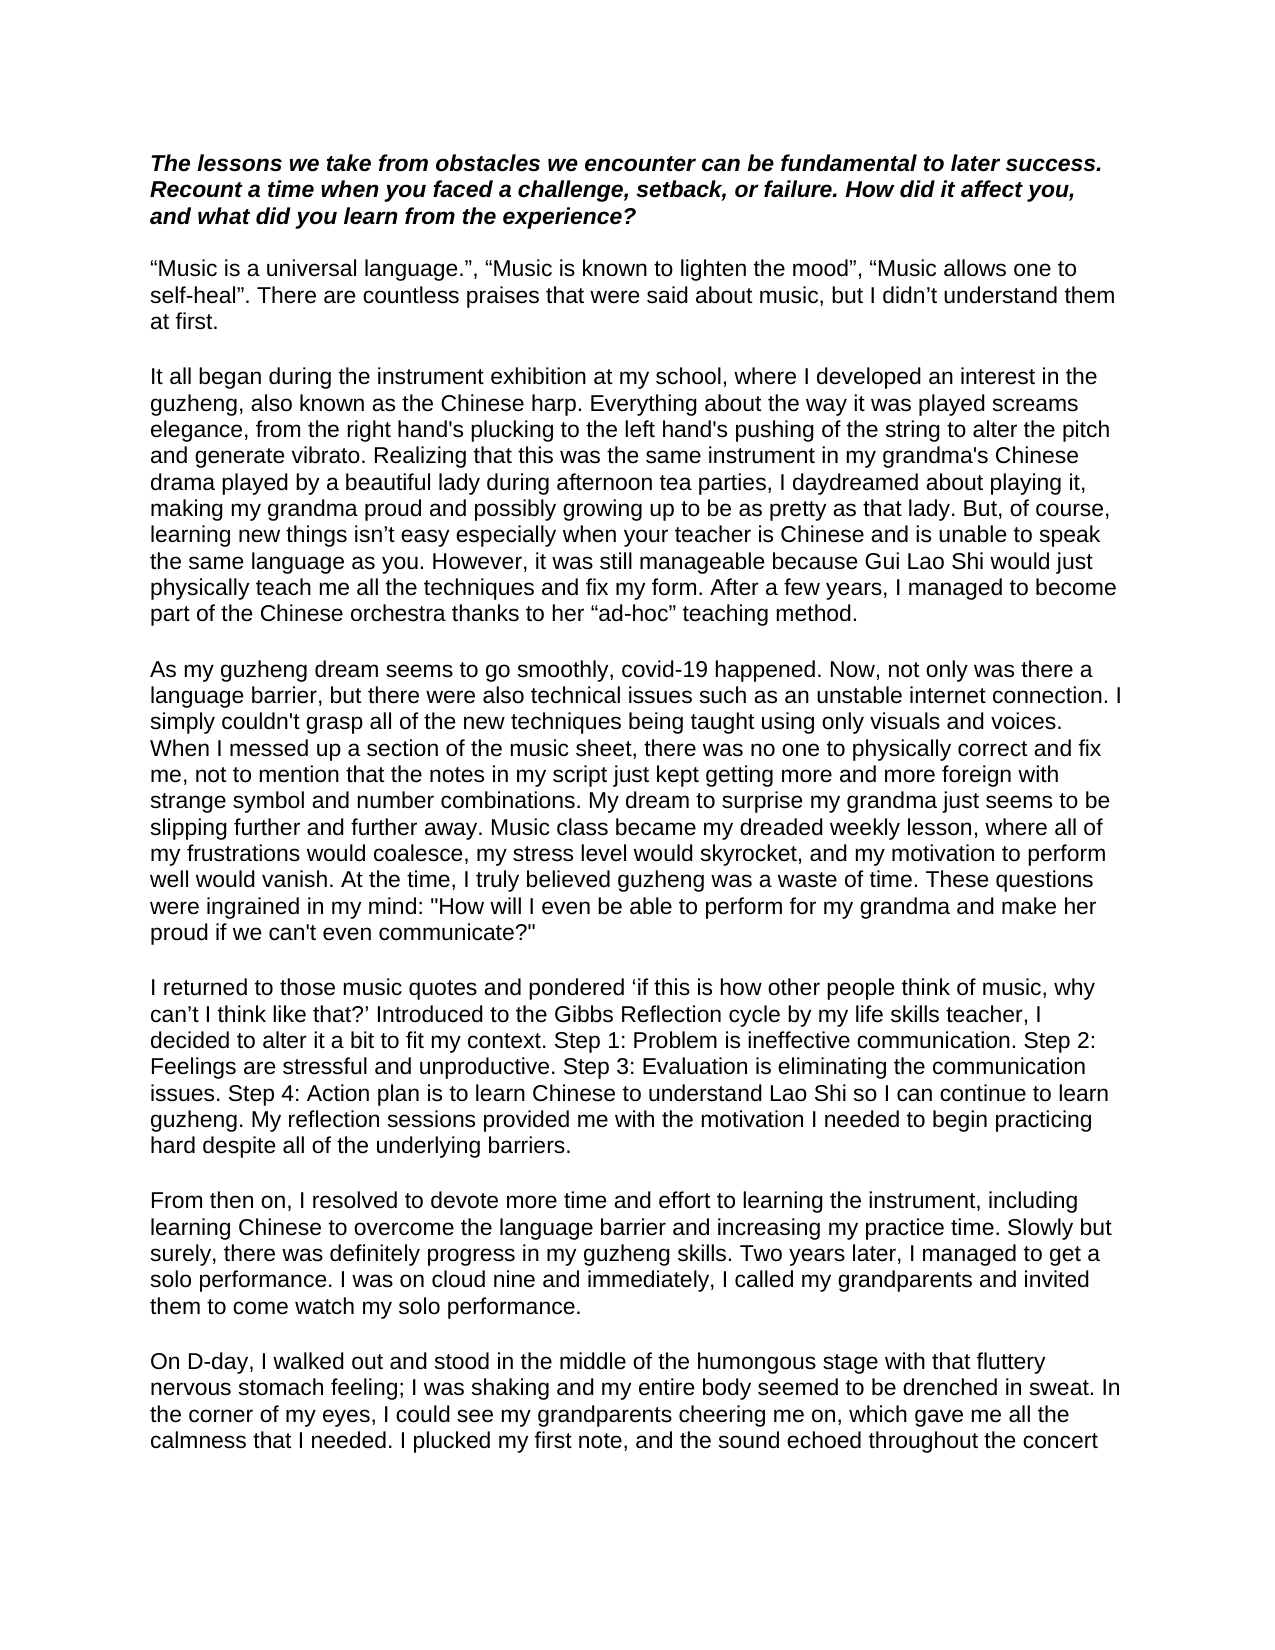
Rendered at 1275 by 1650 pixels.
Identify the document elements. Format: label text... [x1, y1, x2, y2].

text “Music is a universal language.”, “Music is known to lighten the mood”, “Music allows one to self-heal”. There are countless praises that were said about music, but I didn’t understand them at first. [150, 255, 1125, 334]
text From then on, I resolved to devote more time and effort to learning the instrument, including learning Chinese to overcome the language barrier and increasing my practice time. Slowly but surely, there was definitely progress in my guzheng skills. Two years later, I managed to get a solo performance. I was on cloud nine and immediately, I called my grandparents and invited them to come watch my solo performance. [150, 1187, 1125, 1319]
text I returned to those music quotes and pondered ‘if this is how other people think of music, why can’t I think like that?’ Introduced to the Gibbs Reflection cycle by my life skills teacher, I decided to alter it a bit to fit my context. Step 1: Problem is ineffective communication. Step 2: Feelings are stressful and unproductive. Step 3: Evaluation is eliminating the communication issues. Step 4: Action plan is to learn Chinese to understand Lao Shi so I can continue to learn guzheng. My reflection sessions provided me with the motivation I needed to begin practicing hard despite all of the underlying barriers. [150, 974, 1125, 1159]
text As my guzheng dream seems to go smoothly, covid-19 happened. Now, not only was there a language barrier, but there were also technical issues such as an unstable internet connection. I simply couldn't grasp all of the new techniques being taught using only visuals and voices. When I messed up a section of the music sheet, there was no one to physically correct and fix me, not to mention that the notes in my script just kept getting more and more foreign with strange symbol and number combinations. My dream to surprise my grandma just seems to be slipping further and further away. Music class became my dreaded weekly lesson, where all of my frustrations would coalesce, my stress level would skyrocket, and my motivation to perform well would vanish. At the time, I truly believed guzheng was a waste of time. These questions were ingrained in my mind: "How will I even be able to perform for my grandma and make her proud if we can't even communicate?" [150, 656, 1125, 945]
text It all began during the instrument exhibition at my school, where I developed an interest in the guzheng, also known as the Chinese harp. Everything about the way it was played screams elegance, from the right hand's plucking to the left hand's pushing of the string to alter the pitch and generate vibrato. Realizing that this was the same instrument in my grandma's Chinese drama played by a beautiful lady during afternoon tea parties, I daydreamed about playing it, making my grandma proud and possibly growing up to be as pretty as that lady. But, of course, learning new things isn’t easy especially when your teacher is Chinese and is unable to speak the same language as you. However, it was still manageable because Gui Lao Shi would just physically teach me all the techniques and fix my form. After a few years, I managed to become part of the Chinese orchestra thanks to her “ad-hoc” teaching method. [150, 363, 1125, 627]
text The lessons we take from obstacles we encounter can be fundamental to later success. Recount a time when you faced a challenge, setback, or failure. How did it affect you, and what did you learn from the experience? [150, 150, 1125, 229]
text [150, 1348, 1125, 1453]
